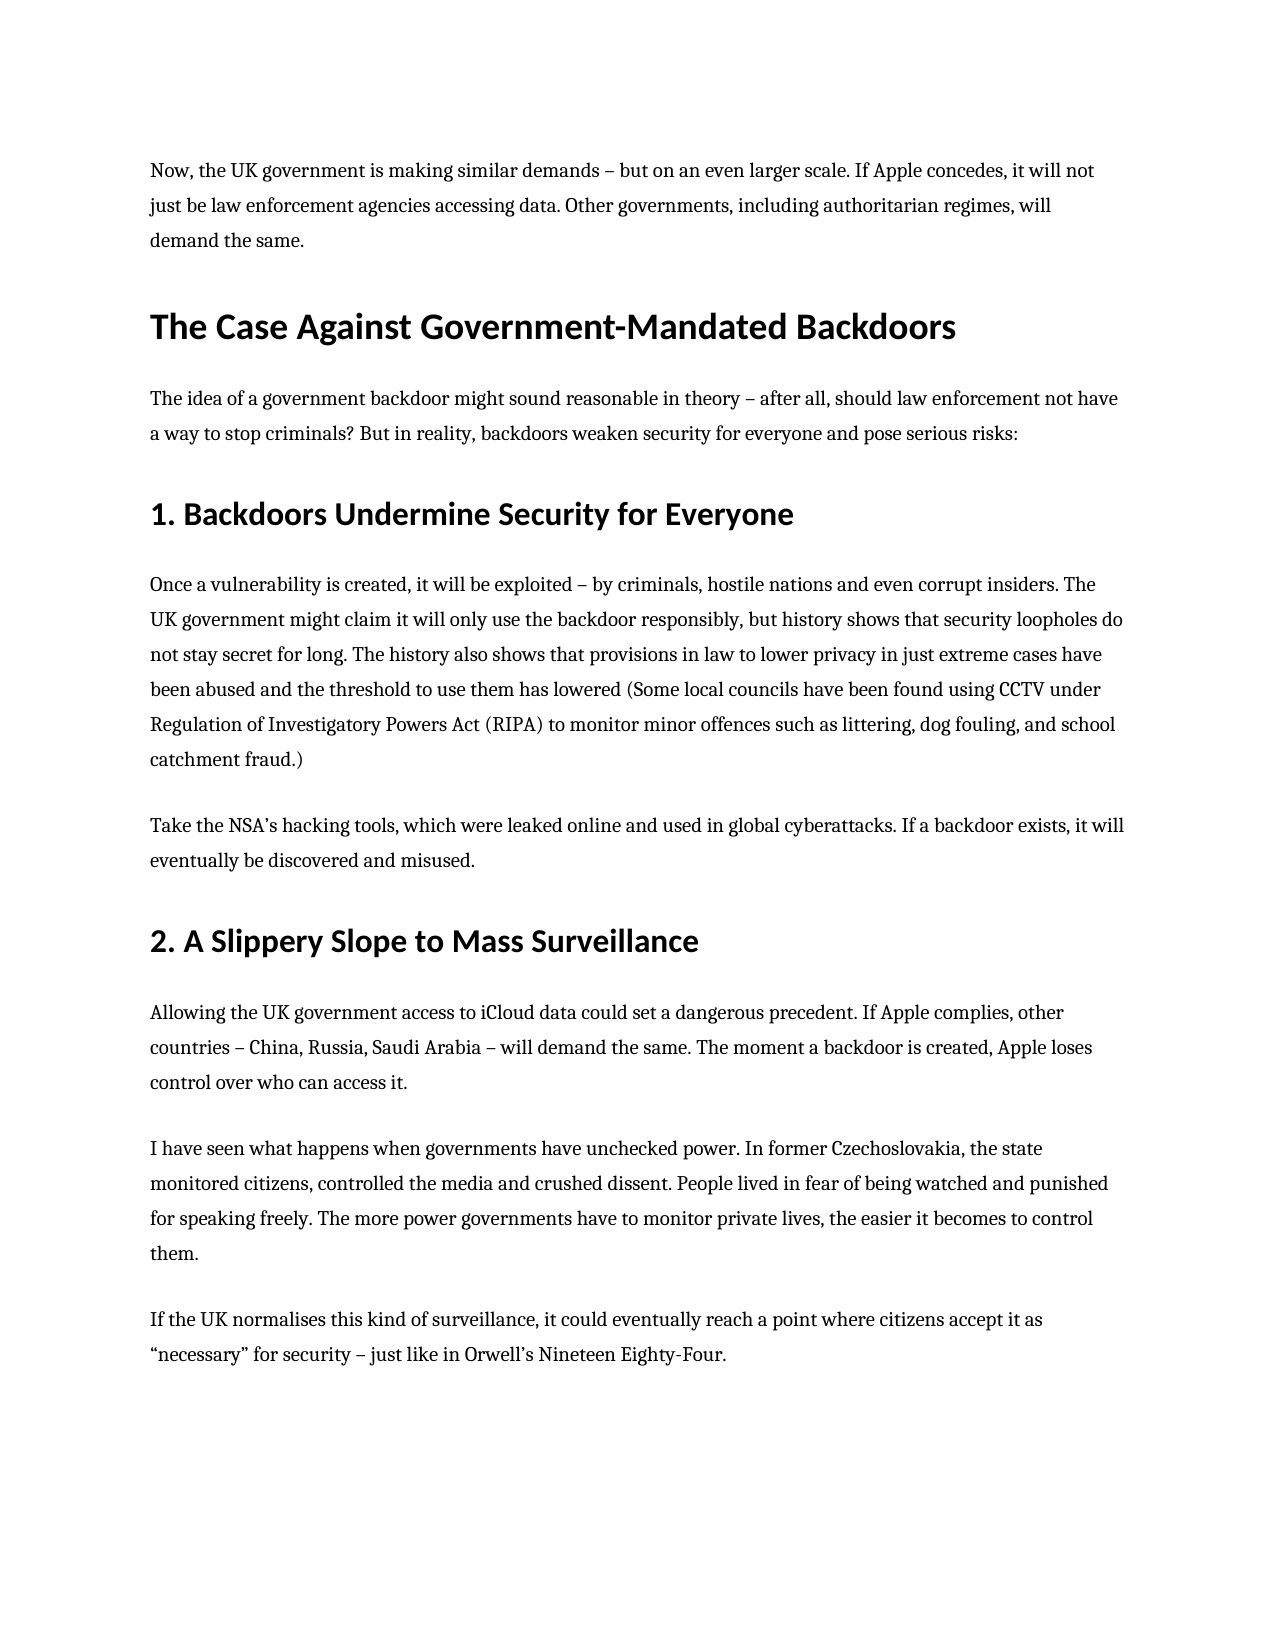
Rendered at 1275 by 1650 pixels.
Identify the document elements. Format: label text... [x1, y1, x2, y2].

text Once a vulnerability is created, it will be exploited – by criminals, hostile nations and even corrupt insiders. The UK government might claim it will only use the backdoor responsibly, but history shows that security loopholes do not stay secret for long. The history also shows that provisions in law to lower privacy in just extreme cases have been abused and the threshold to use them has lowered (Some local councils have been found using CCTV under Regulation of Investigatory Powers Act (RIPA) to monitor minor offences such as littering, dog fouling, and school catchment fraud.) [150, 564, 1125, 774]
text Now, the UK government is making similar demands – but on an even larger scale. If Apple concedes, it will not just be law enforcement agencies accessing data. Other governments, including authoritarian regimes, will demand the same. [150, 150, 1125, 255]
text If the UK normalises this kind of surveillance, it could eventually reach a point where citizens accept it as “necessary” for security – just like in Orwell’s Nineteen Eighty-Four. [150, 1299, 1125, 1369]
subtitle 2. A Slippery Slope to Mass Surveillance [150, 925, 1125, 960]
text The idea of a government backdoor might sound reasonable in theory – after all, should law enforcement not have a way to stop criminals? But in reality, backdoors weaken security for everyone and pose serious risks: [150, 377, 1125, 447]
subtitle 1. Backdoors Undermine Security for Everyone [150, 497, 1125, 532]
text Allowing the UK government access to iCloud data could set a dangerous precedent. If Apple complies, other countries – China, Russia, Saudi Arabia – will demand the same. The moment a backdoor is created, Apple loses control over who can access it. [150, 991, 1125, 1096]
text I have seen what happens when governments have unchecked power. In former Czechoslovakia, the state monitored citizens, controlled the media and crushed dissent. People lived in fear of being watched and punished for speaking freely. The more power governments have to monitor private lives, the easier it becomes to control them. [150, 1127, 1125, 1267]
text Take the NSA’s hacking tools, which were leaked online and used in global cyberattacks. If a backdoor exists, it will eventually be discovered and misused. [150, 805, 1125, 875]
subtitle The Case Against Government-Mandated Backdoors [150, 311, 1125, 346]
